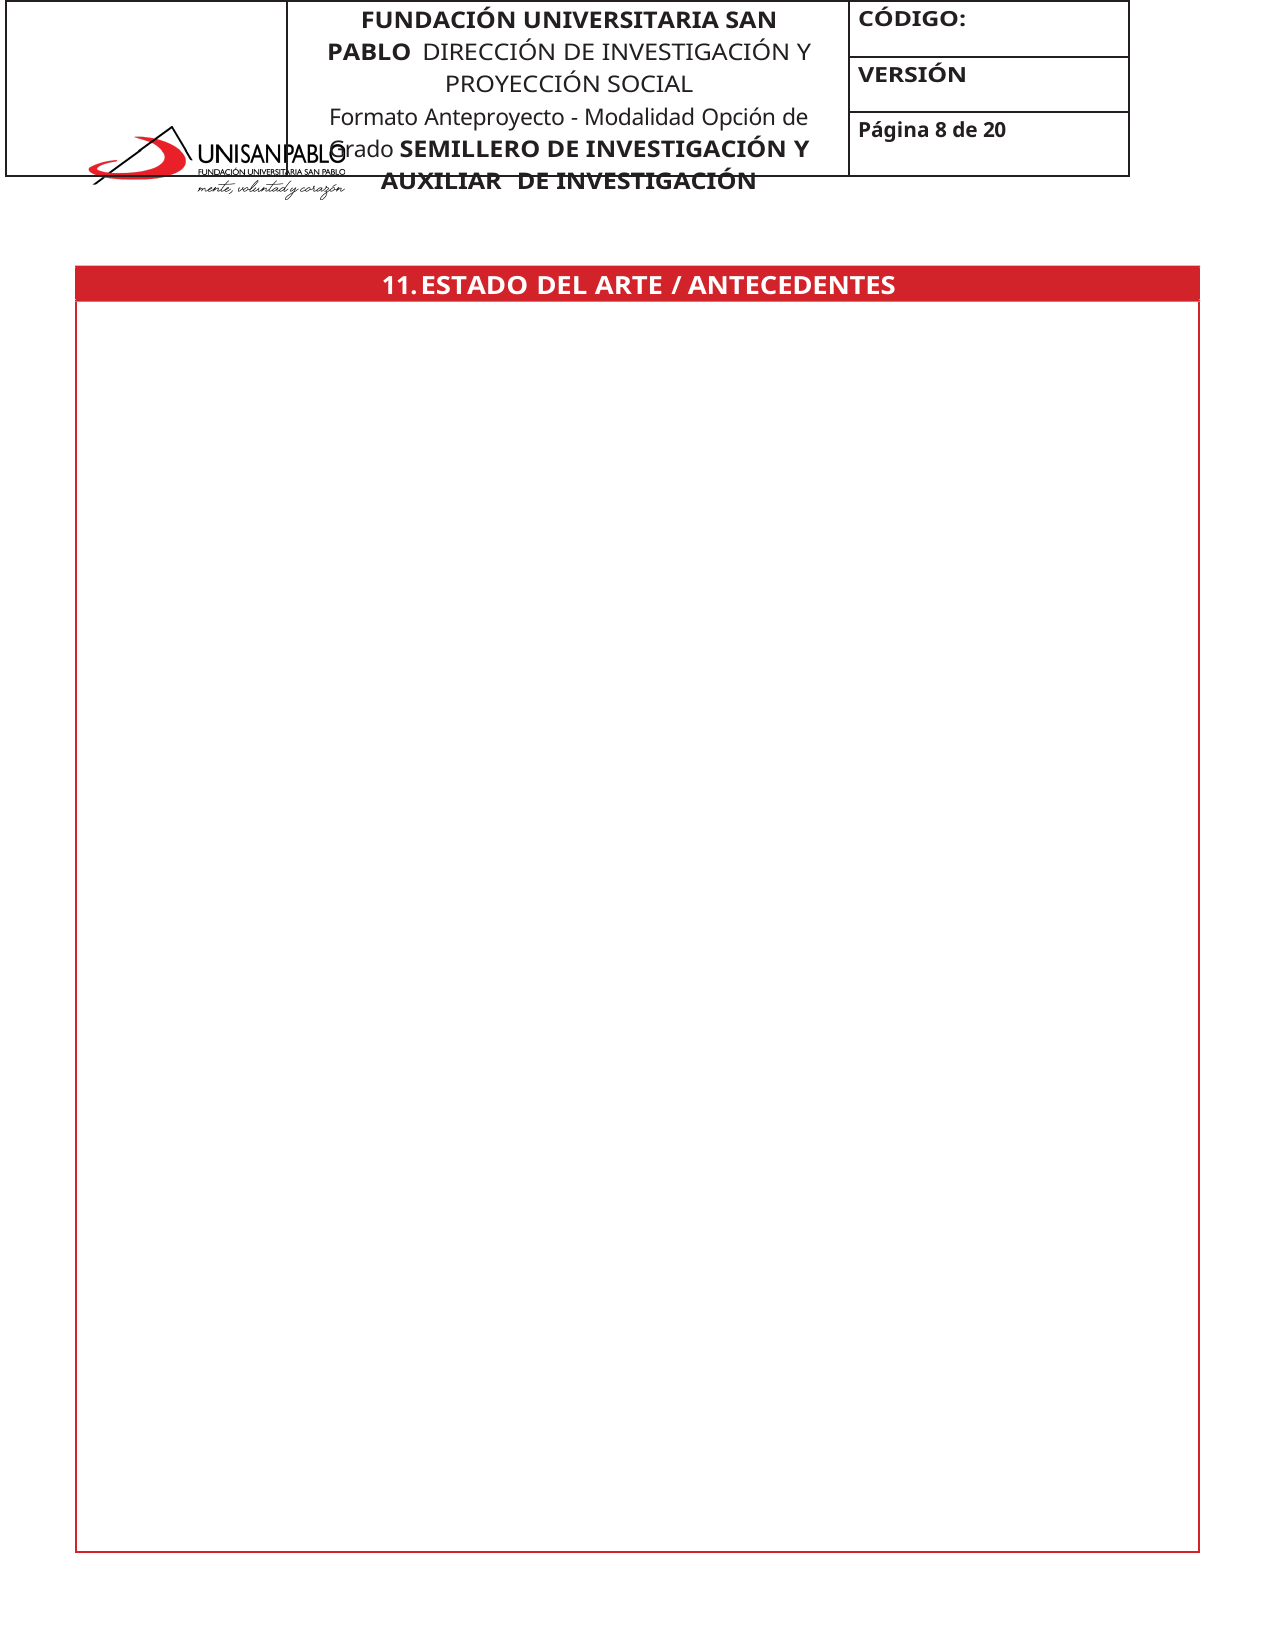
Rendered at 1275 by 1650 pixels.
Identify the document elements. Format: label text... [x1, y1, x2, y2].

picture [88, 177, 346, 200]
picture [88, 126, 286, 175]
picture [288, 126, 346, 175]
list ESTADO DEL ARTE / ANTECEDENTES [382, 268, 1237, 302]
